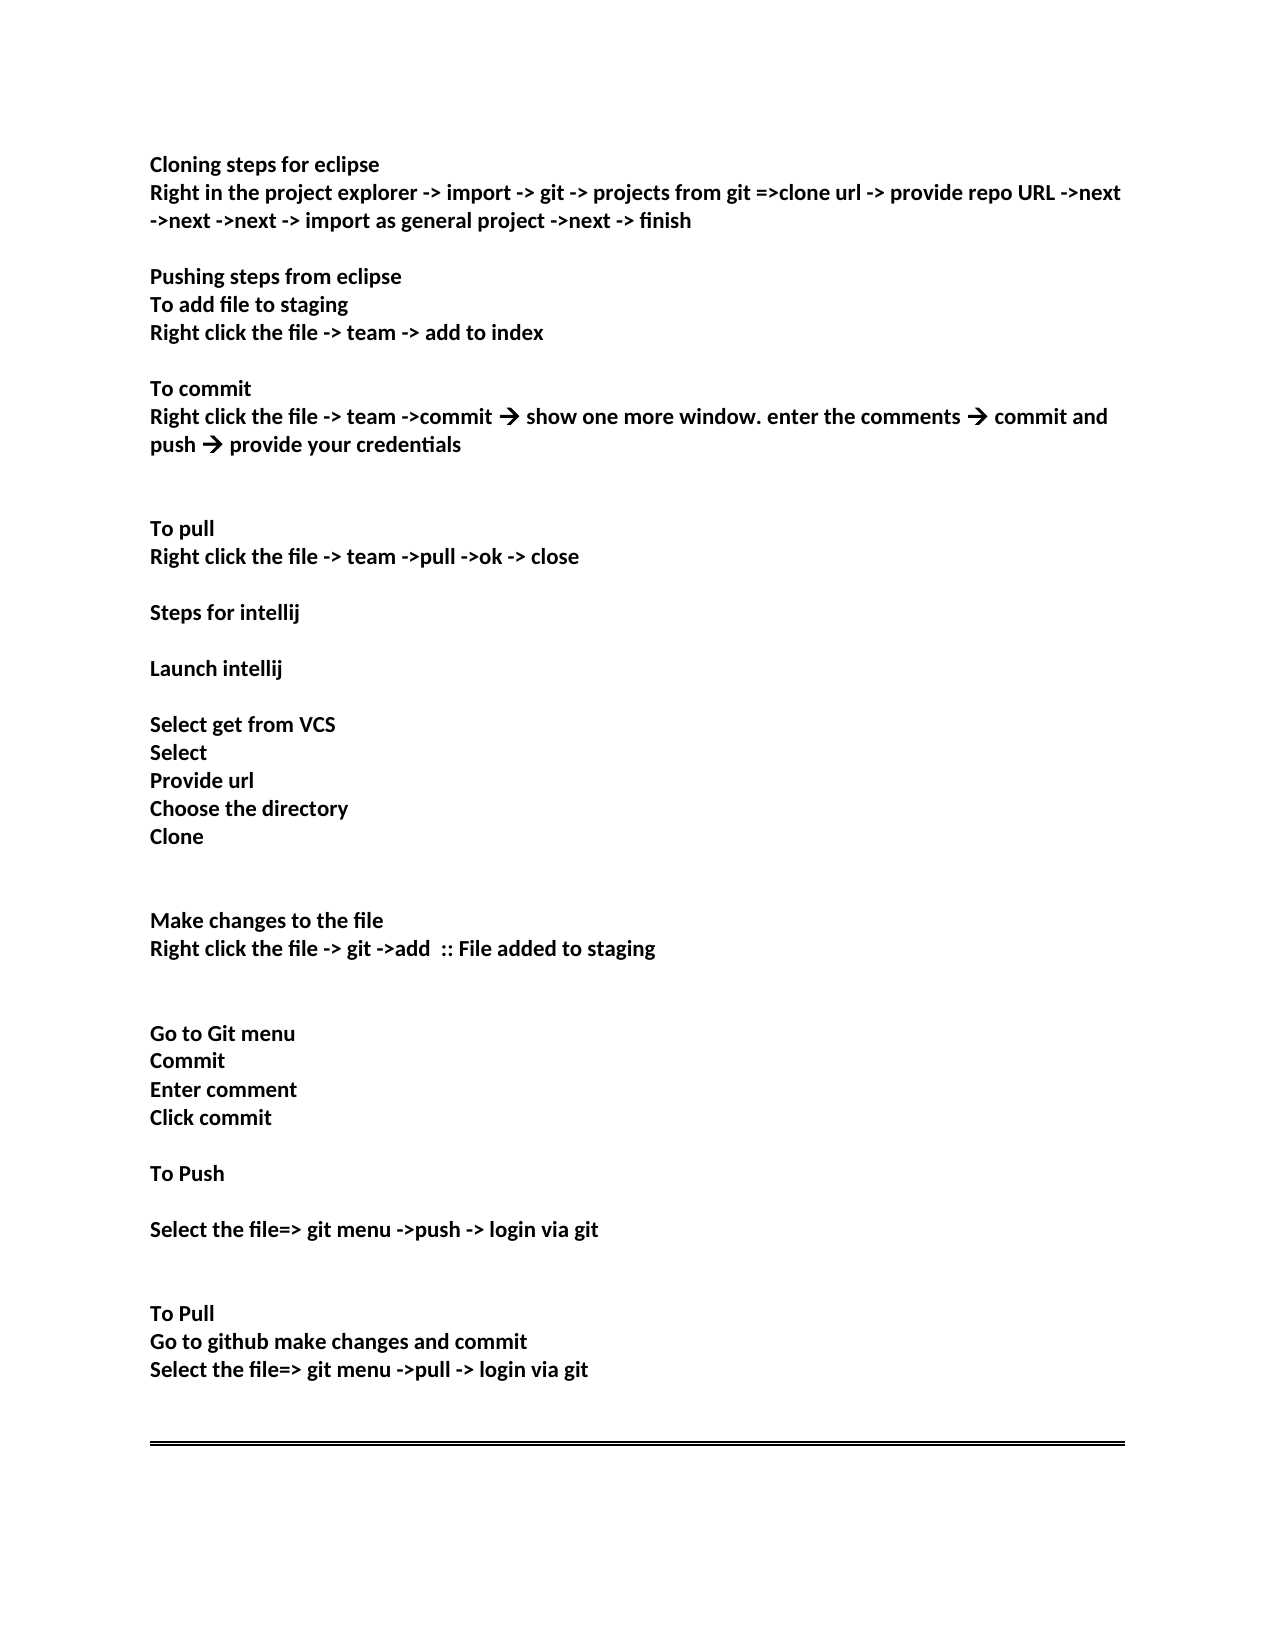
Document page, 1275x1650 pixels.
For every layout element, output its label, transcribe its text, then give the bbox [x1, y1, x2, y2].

text Choose the directory [150, 794, 1125, 822]
text Right click the file -> team ->pull ->ok -> close [150, 542, 1125, 570]
text Select the file=> git menu ->push -> login via git [150, 1215, 1125, 1243]
text Select get from VCS [150, 710, 1125, 738]
text Go to Git menu [150, 1019, 1125, 1047]
text To Pull [150, 1299, 1125, 1327]
text Right click the file -> git ->add :: File added to staging [150, 934, 1125, 963]
text Right click the file -> team ->commit show one more window. enter the comments commit and push provide your credentials [150, 402, 1125, 458]
text To add file to staging [150, 290, 1125, 318]
text Right click the file -> team -> add to index [150, 318, 1125, 346]
text Select the file=> git menu ->pull -> login via git [150, 1355, 1125, 1383]
text Click commit [150, 1103, 1125, 1131]
text Pushing steps from eclipse [150, 262, 1125, 290]
text Commit [150, 1047, 1125, 1075]
text Launch intellij [150, 654, 1125, 682]
text Make changes to the file [150, 907, 1125, 934]
text Cloning steps for eclipse [150, 150, 1125, 178]
text Go to github make changes and commit [150, 1327, 1125, 1355]
text To pull [150, 514, 1125, 542]
text Steps for intellij [150, 598, 1125, 626]
text Clone [150, 822, 1125, 851]
text Provide url [150, 766, 1125, 794]
text Enter comment [150, 1075, 1125, 1103]
text To Push [150, 1159, 1125, 1187]
text Select [150, 738, 1125, 766]
text To commit [150, 374, 1125, 402]
text Right in the project explorer -> import -> git -> projects from git =>clone url -> provide repo URL ->next ->next ->next -> import as general project ->next -> finish [150, 178, 1125, 234]
